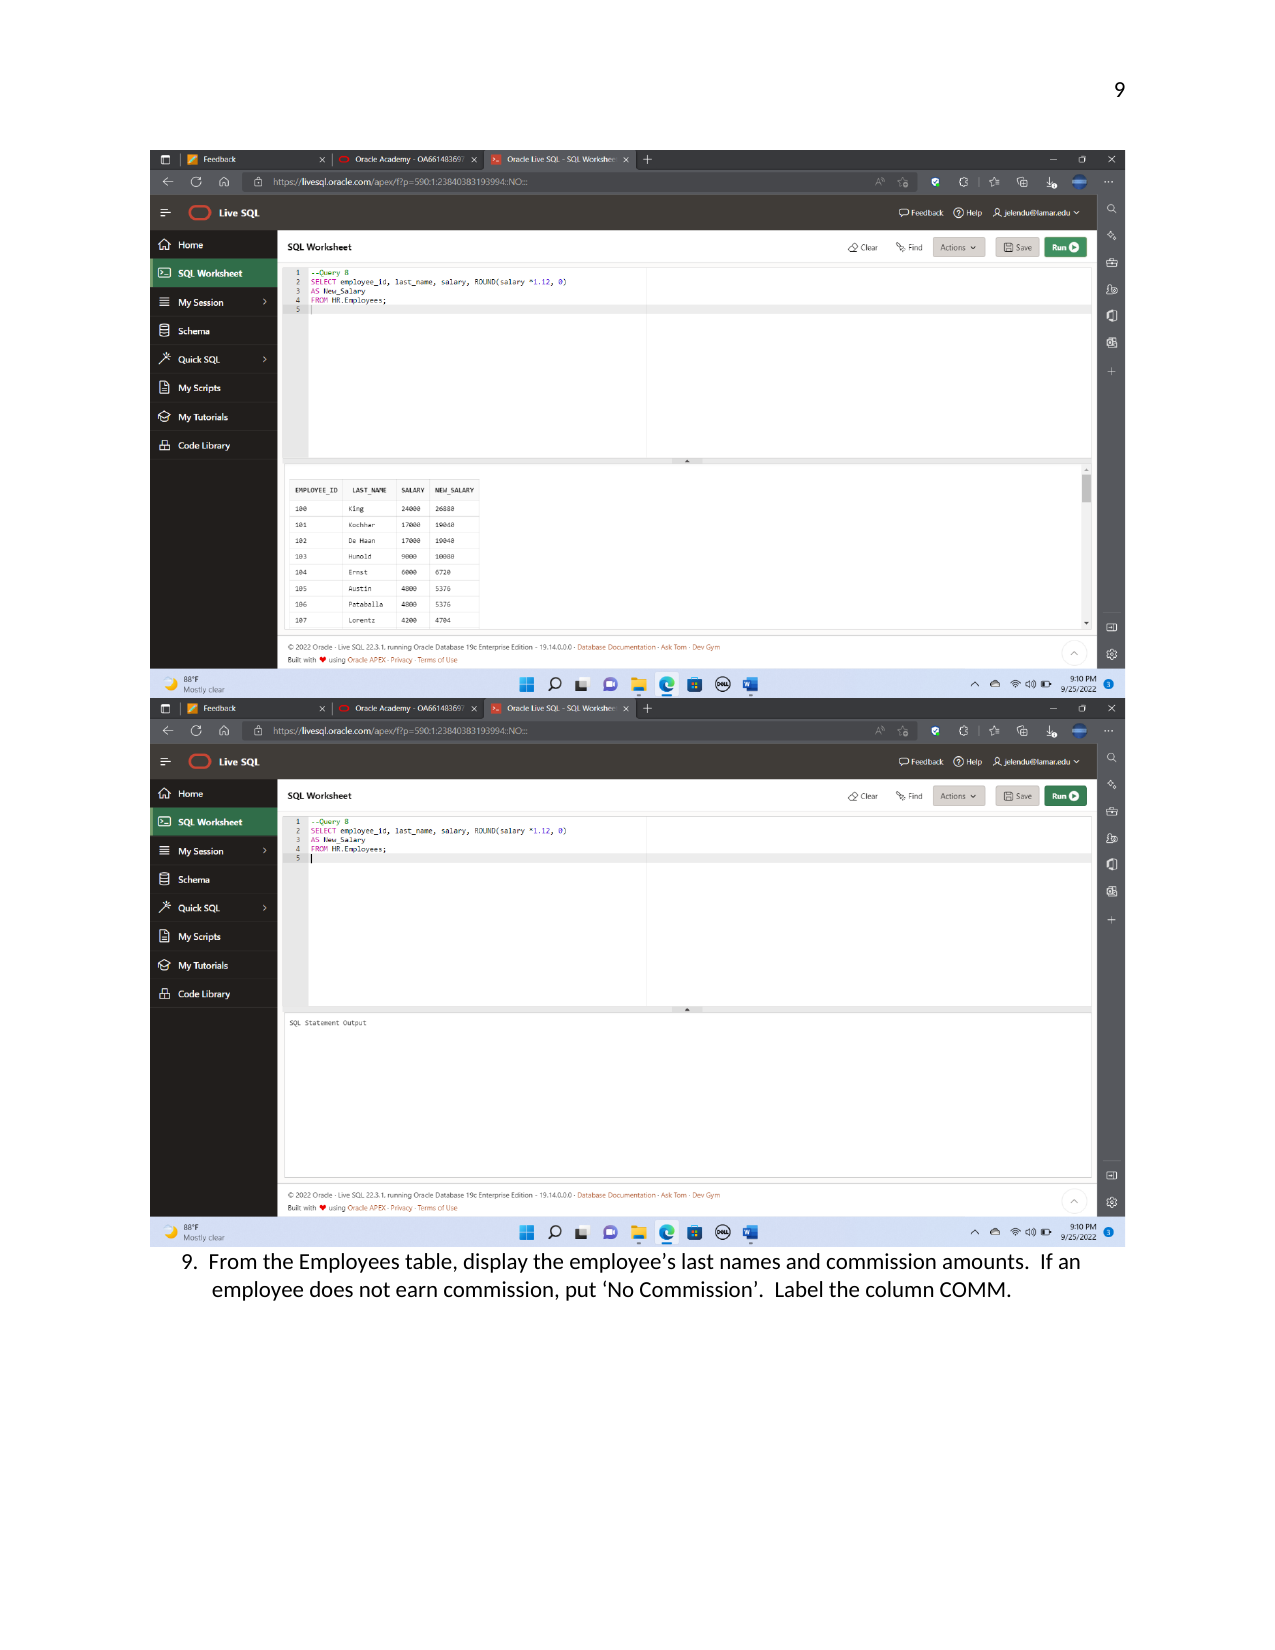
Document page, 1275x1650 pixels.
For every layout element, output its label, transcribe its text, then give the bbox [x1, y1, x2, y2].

text 9. From the Employees table, display the employee’s last names and commission amounts. If an [150, 1247, 1125, 1275]
picture [150, 150, 1125, 1247]
text employee does not earn commission, put ‘No Commission’. Label the column COMM. [150, 1275, 1125, 1303]
